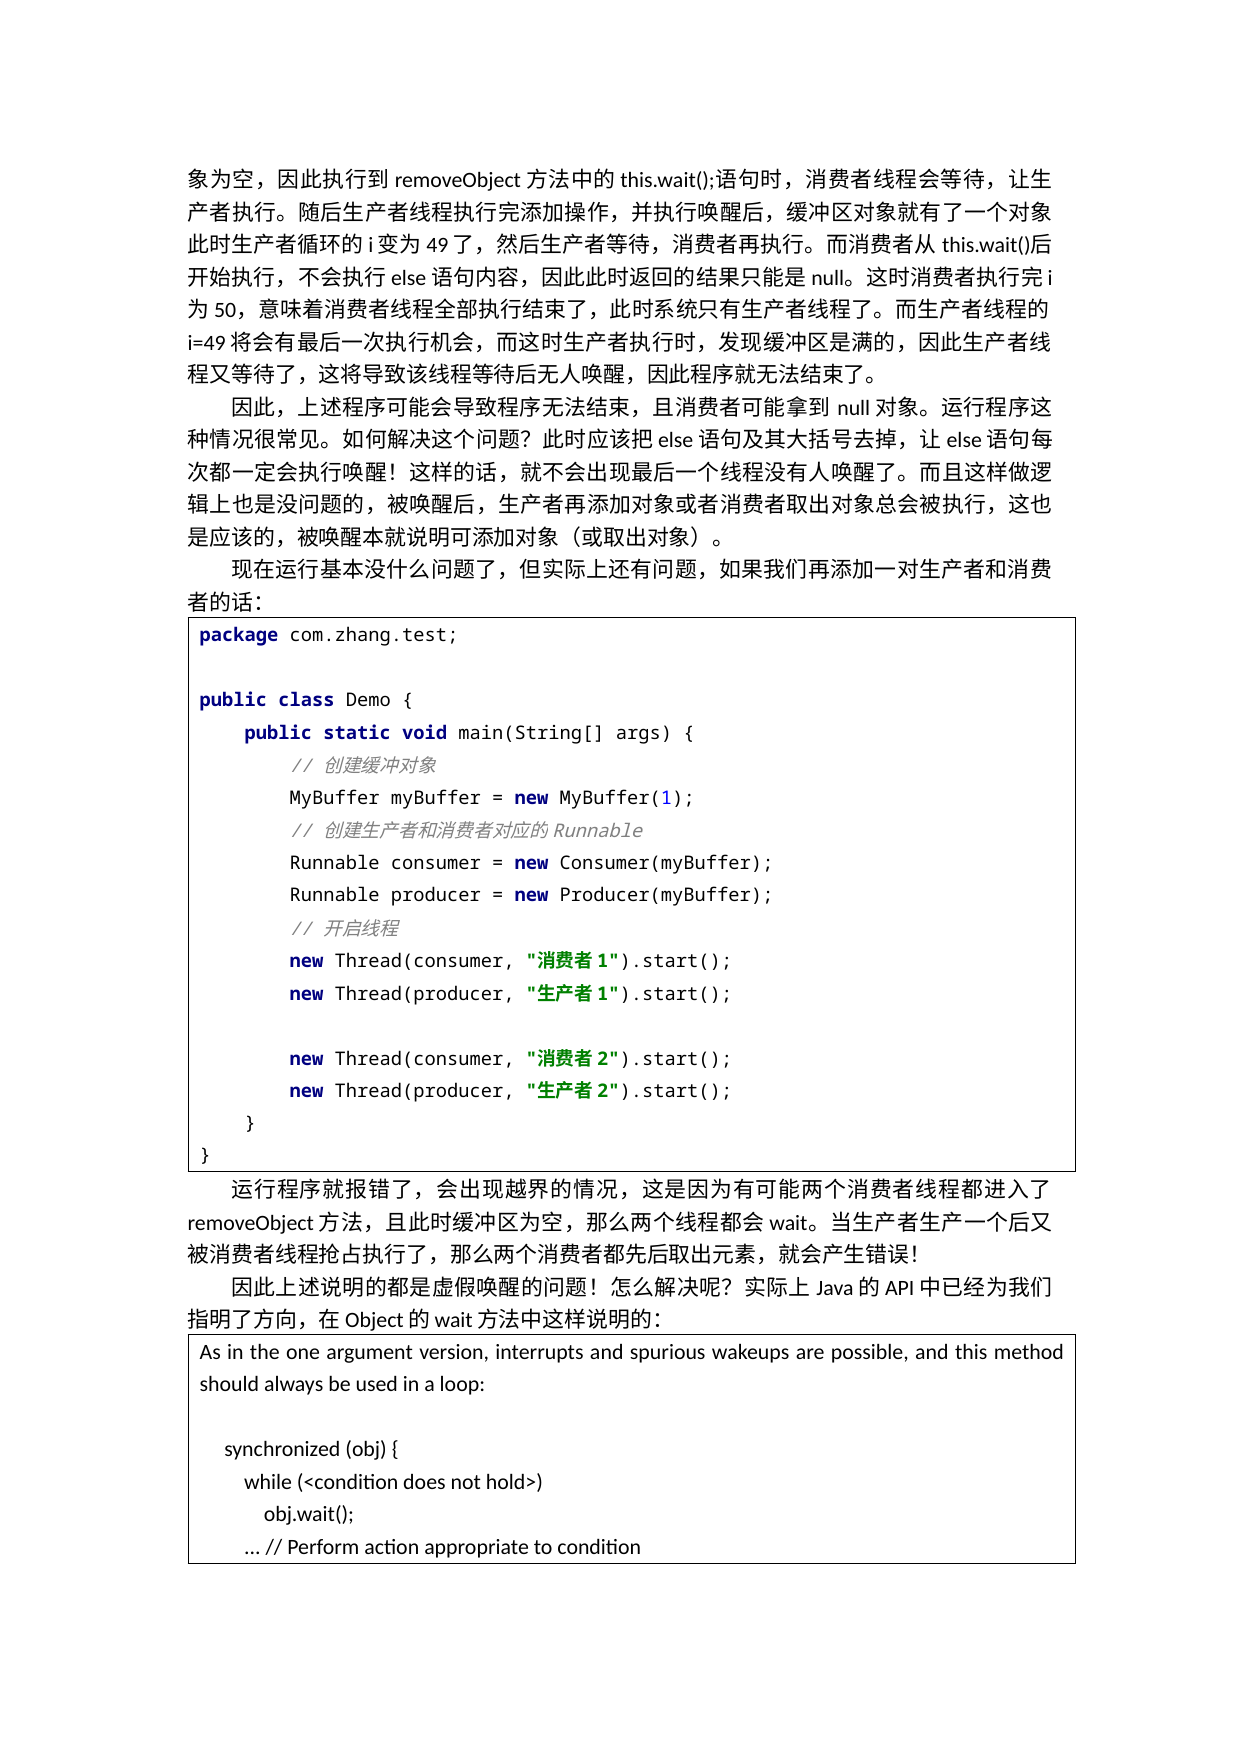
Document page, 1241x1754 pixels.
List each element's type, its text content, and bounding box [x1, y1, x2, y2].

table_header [189, 1335, 1075, 1563]
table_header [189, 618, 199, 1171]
text 运行程序就报错了，会出现越界的情况，这是因为有可能两个消费者线程都进入了removeObject方法，且此时缓冲区为空，那么两个线程都会wait。当生产者生产一个后又被消费者线程抢占执行了，那么两个消费者都先后取出元素，就会产生错误！ [187, 1172, 1053, 1269]
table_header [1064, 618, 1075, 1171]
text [187, 162, 1053, 389]
text 因此，上述程序可能会导致程序无法结束，且消费者可能拿到null对象。运行程序这种情况很常见。如何解决这个问题？此时应该把else语句及其大括号去掉，让else语句每次都一定会执行唤醒！这样的话，就不会出现最后一个线程没有人唤醒了。而且这样做逻辑上也是没问题的，被唤醒后，生产者再添加对象或者消费者取出对象总会被执行，这也是应该的，被唤醒本就说明可添加对象（或取出对象）。 [187, 389, 1053, 552]
text 因此上述说明的都是虚假唤醒的问题！怎么解决呢？实际上Java的API中已经为我们指明了方向，在Object的wait方法中这样说明的： [187, 1269, 1053, 1334]
text 现在运行基本没什么问题了，但实际上还有问题，如果我们再添加一对生产者和消费者的话： [187, 552, 1053, 617]
